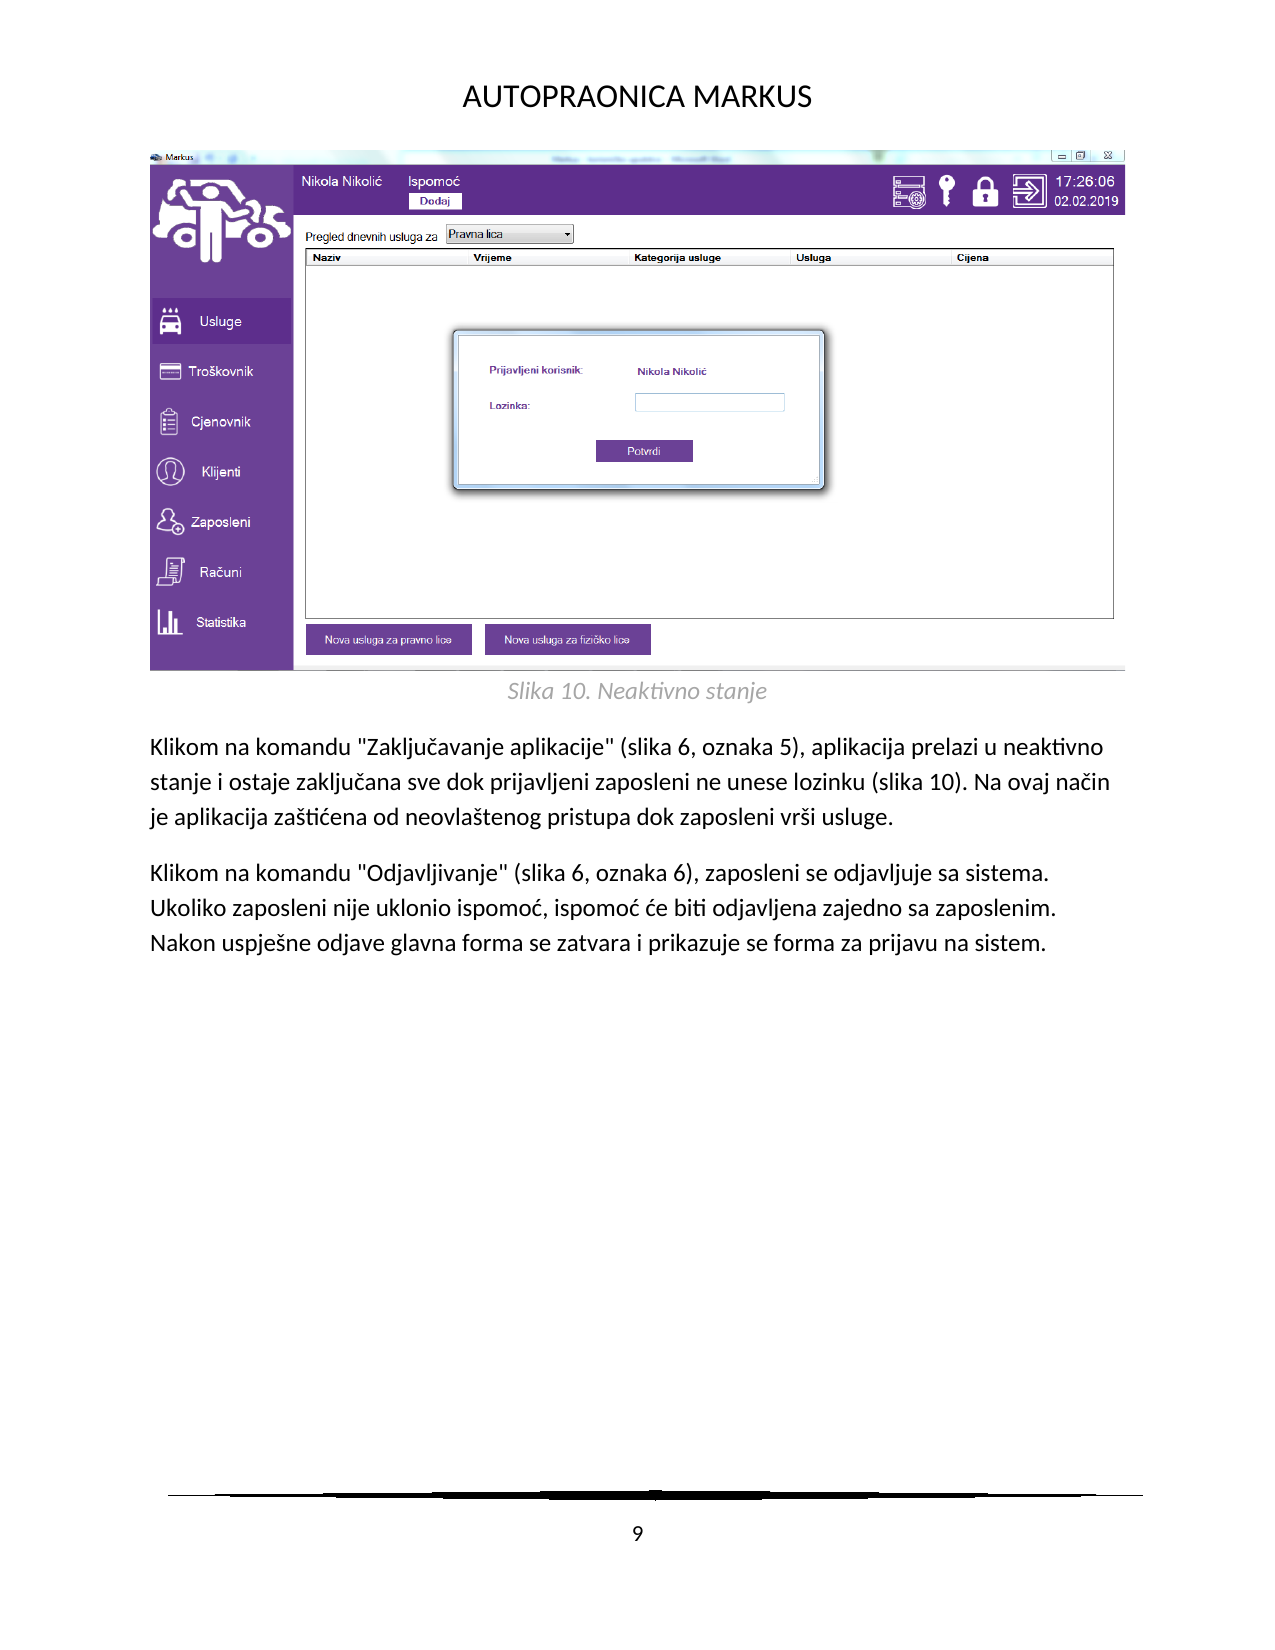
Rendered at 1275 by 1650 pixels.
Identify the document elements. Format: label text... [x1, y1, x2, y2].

text Klikom na komandu "Zaključavanje aplikacije" (slika 6, oznaka 5), aplikacija prelazi u neaktivno stanje i ostaje zaključana sve dok prijavljeni zaposleni ne unese lozinku (slika 10). Na ovaj način je aplikacija zaštićena od neovlaštenog pristupa dok zaposleni vrši usluge. [150, 731, 1125, 831]
text Klikom na komandu "Odjavljivanje" (slika 6, oznaka 6), zaposleni se odjavljuje sa sistema. Ukoliko zaposleni nije uklonio ispomoć, ispomoć će biti odjavljena zajedno sa zaposlenim. Nakon uspješne odjave glavna forma se zatvara i prikazuje se forma za prijavu na sistem. [150, 857, 1125, 957]
text Slika 10. Neaktivno stanje [150, 671, 1125, 706]
picture [150, 150, 1125, 671]
